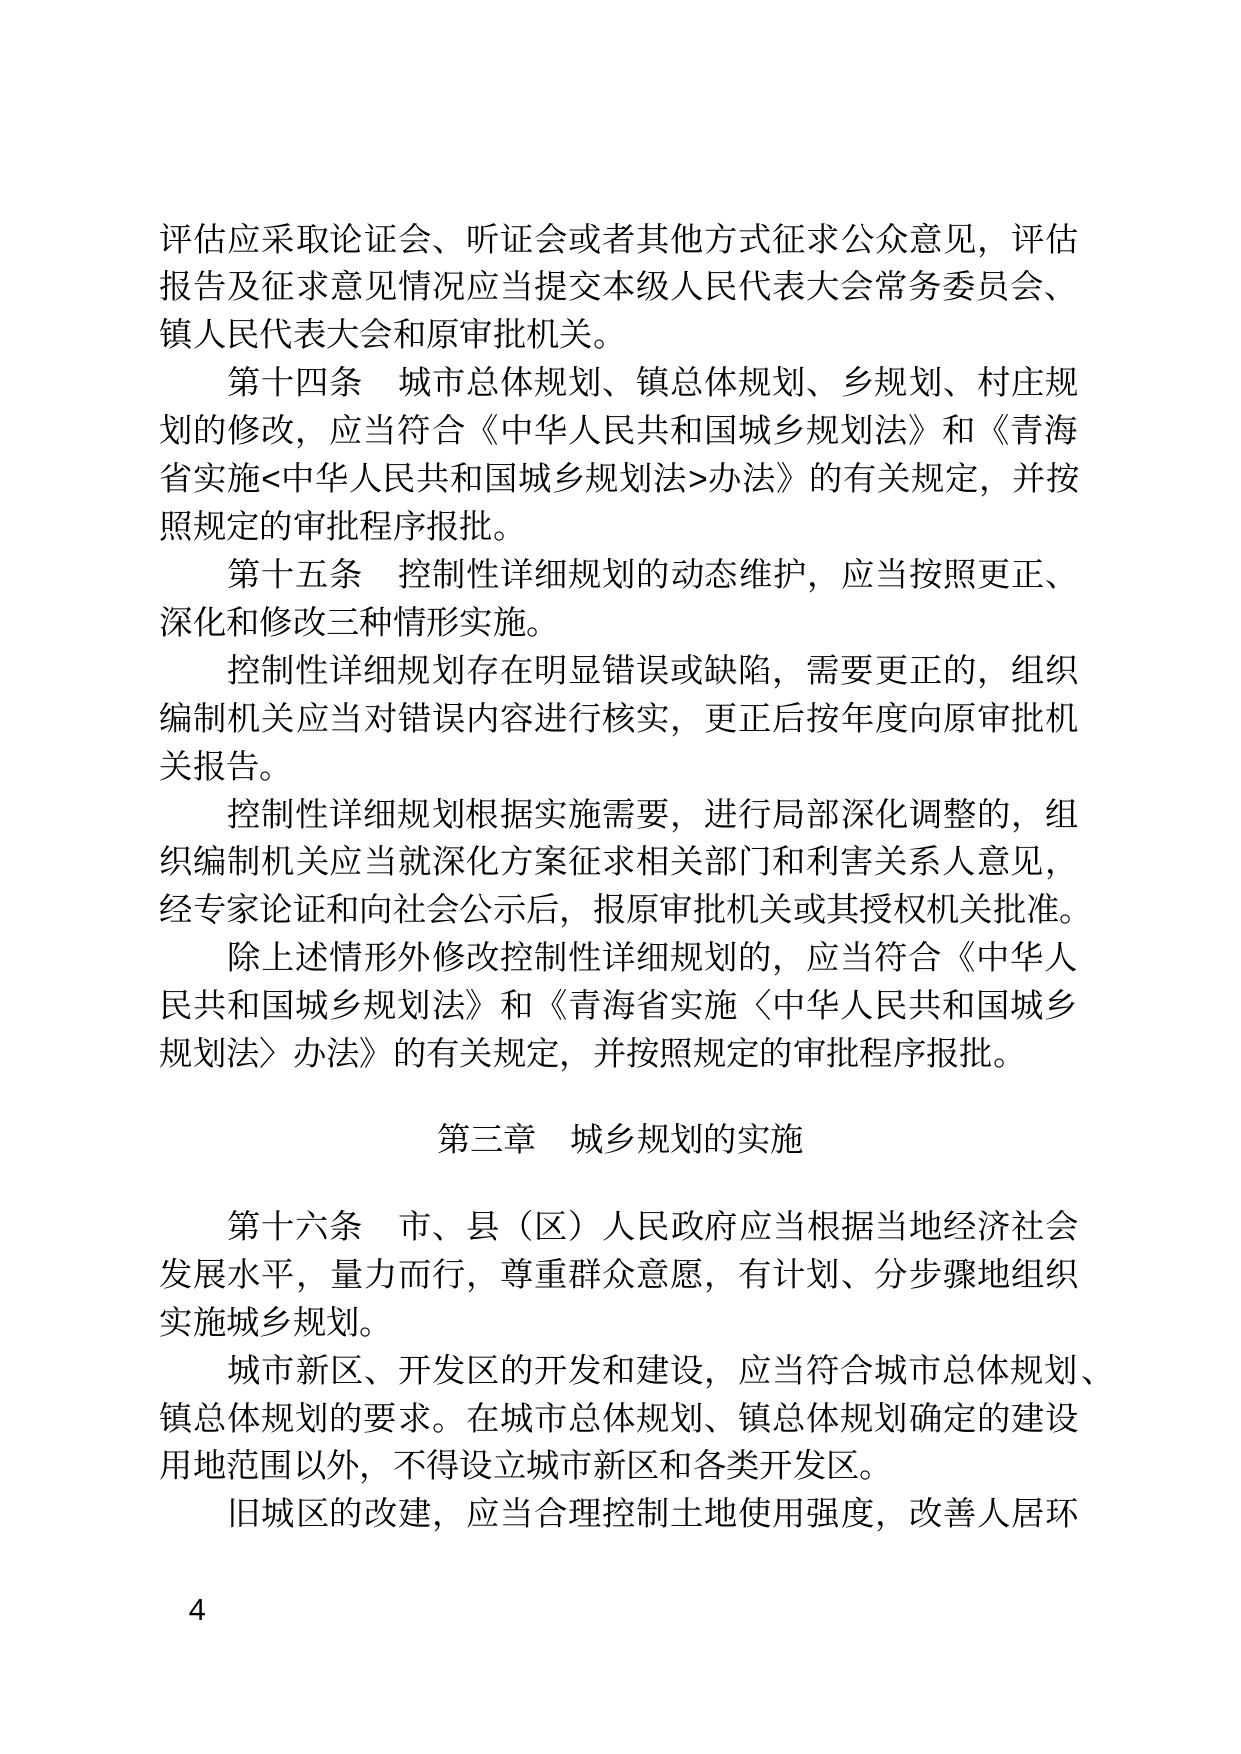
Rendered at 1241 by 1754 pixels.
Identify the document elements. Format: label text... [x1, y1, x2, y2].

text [159, 213, 1081, 356]
text 第三章 城乡规划的实施 [159, 1113, 1081, 1161]
text 除上述情形外修改控制性详细规划的，应当符合《中华人民共和国城乡规划法》和《青海省实施〈中华人民共和国城乡规划法〉办法》的有关规定，并按照规定的审批程序报批。 [159, 931, 1081, 1075]
text 控制性详细规划存在明显错误或缺陷，需要更正的，组织编制机关应当对错误内容进行核实，更正后按年度向原审批机关报告。 [159, 644, 1081, 788]
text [159, 1487, 1081, 1535]
text 控制性详细规划根据实施需要，进行局部深化调整的，组织编制机关应当就深化方案征求相关部门和利害关系人意见，经专家论证和向社会公示后，报原审批机关或其授权机关批准。 [159, 788, 1081, 931]
text 第十五条 控制性详细规划的动态维护，应当按照更正、深化和修改三种情形实施。 [159, 548, 1081, 644]
text 第十四条 城市总体规划、镇总体规划、乡规划、村庄规划的修改，应当符合《中华人民共和国城乡规划法》和《青海省实施<中华人民共和国城乡规划法>办法》的有关规定，并按照规定的审批程序报批。 [159, 356, 1081, 548]
text 城市新区、开发区的开发和建设，应当符合城市总体规划、镇总体规划的要求。在城市总体规划、镇总体规划确定的建设用地范围以外，不得设立城市新区和各类开发区。 [159, 1344, 1081, 1487]
text 第十六条 市、县（区）人民政府应当根据当地经济社会发展水平，量力而行，尊重群众意愿，有计划、分步骤地组织实施城乡规划。 [159, 1200, 1081, 1344]
